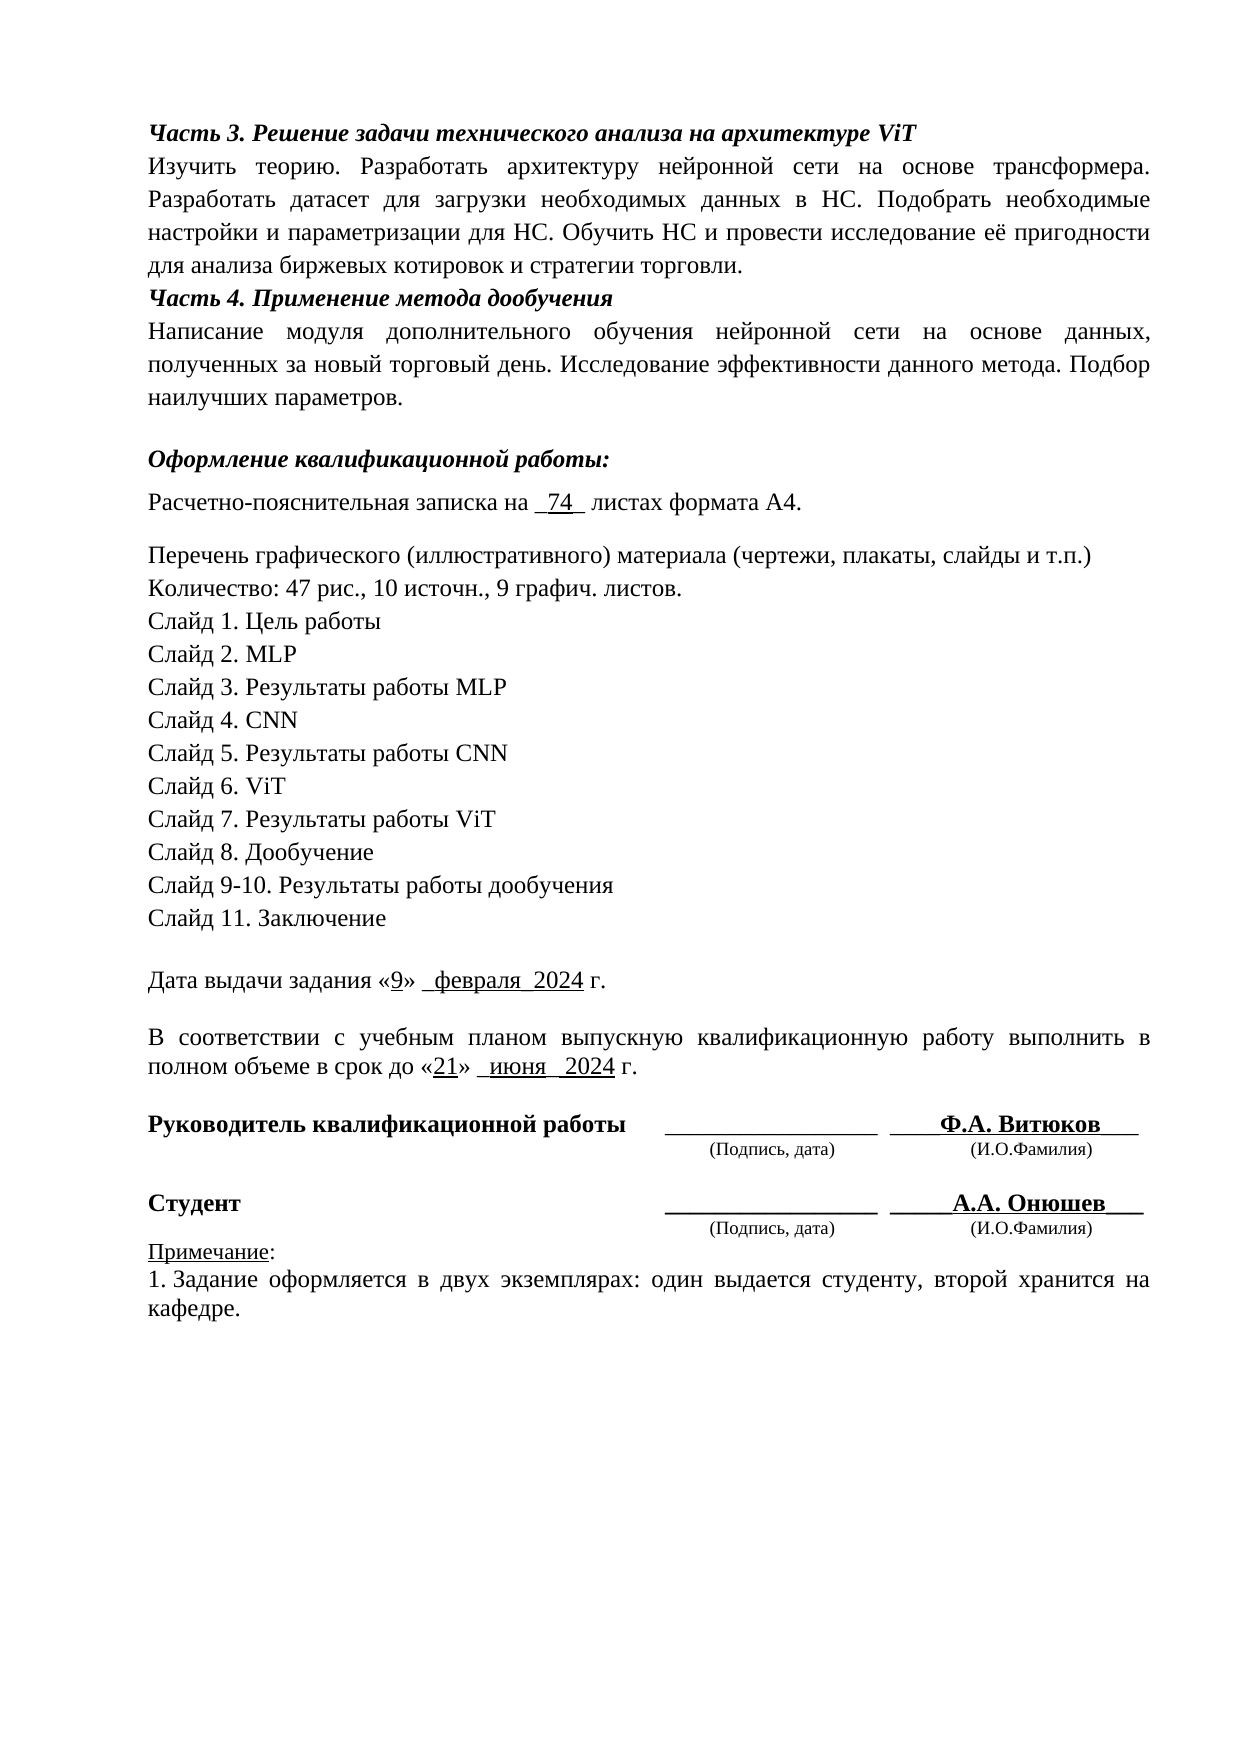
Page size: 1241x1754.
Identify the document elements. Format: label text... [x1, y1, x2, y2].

text Студент _________________ _____А.А. Онюшев___ [148, 1188, 1152, 1217]
text Слайд 6. ViT [148, 771, 1152, 800]
text Слайд 9-10. Результаты работы дообучения [148, 870, 1152, 899]
text Примечание: [148, 1238, 1152, 1264]
text Слайд 3. Результаты работы MLP [148, 672, 1152, 701]
text Слайд 2. MLP [148, 639, 1152, 668]
text 1. Задание оформляется в двух экземплярах: один выдается студенту, второй хранится на кафедре. [148, 1264, 1152, 1322]
text Слайд 11. Заключение [148, 903, 1152, 932]
text Расчетно-пояснительная записка на _74_ листах формата А4. [148, 487, 1152, 516]
text Слайд 5. Результаты работы CNN [148, 738, 1152, 767]
text (Подпись, дата) (И.О.Фамилия) [148, 1137, 1093, 1159]
text Перечень графического (иллюстративного) материала (чертежи, плакаты, слайды и т.п.) [148, 540, 1152, 569]
text В соответствии с учебным планом выпускную квалификационную работу выполнить в полном объеме в срок до «21» _июня_ 2024 г. [148, 1022, 1152, 1080]
text Часть 4. Применение метода дообучения [148, 283, 1152, 312]
text Часть 3. Решение задачи технического анализа на архитектуре ViT [148, 118, 1152, 147]
text Слайд 8. Дообучение [148, 837, 1152, 866]
text Изучить теорию. Разработать архитектуру нейронной сети на основе трансформера. Разработать датасет для загрузки необходимых данных в НС. Подобрать необходимые настройки и параметризации для НС. Обучить НС и провести исследование её пригодности для анализа биржевых котировок и стратегии торговли. [148, 151, 1152, 279]
text Слайд 1. Цель работы [148, 606, 1152, 635]
text Оформление квалификационной работы: [148, 444, 1152, 473]
text Слайд 7. Результаты работы ViT [148, 804, 1152, 833]
text (Подпись, дата) (И.О.Фамилия) [148, 1217, 1093, 1238]
text Количество: 47 рис., 10 источн., 9 графич. листов. [148, 573, 1152, 602]
text Написание модуля дополнительного обучения нейронной сети на основе данных, полученных за новый торговый день. Исследование эффективности данного метода. Подбор наилучших параметров. [148, 316, 1152, 411]
text Руководитель квалификационной работы _________________ ____Ф.А. Витюков___ [148, 1109, 1152, 1137]
text Слайд 4. CNN [148, 705, 1152, 734]
text Дата выдачи задания «9» _февраля_2024 г. [148, 965, 1152, 994]
